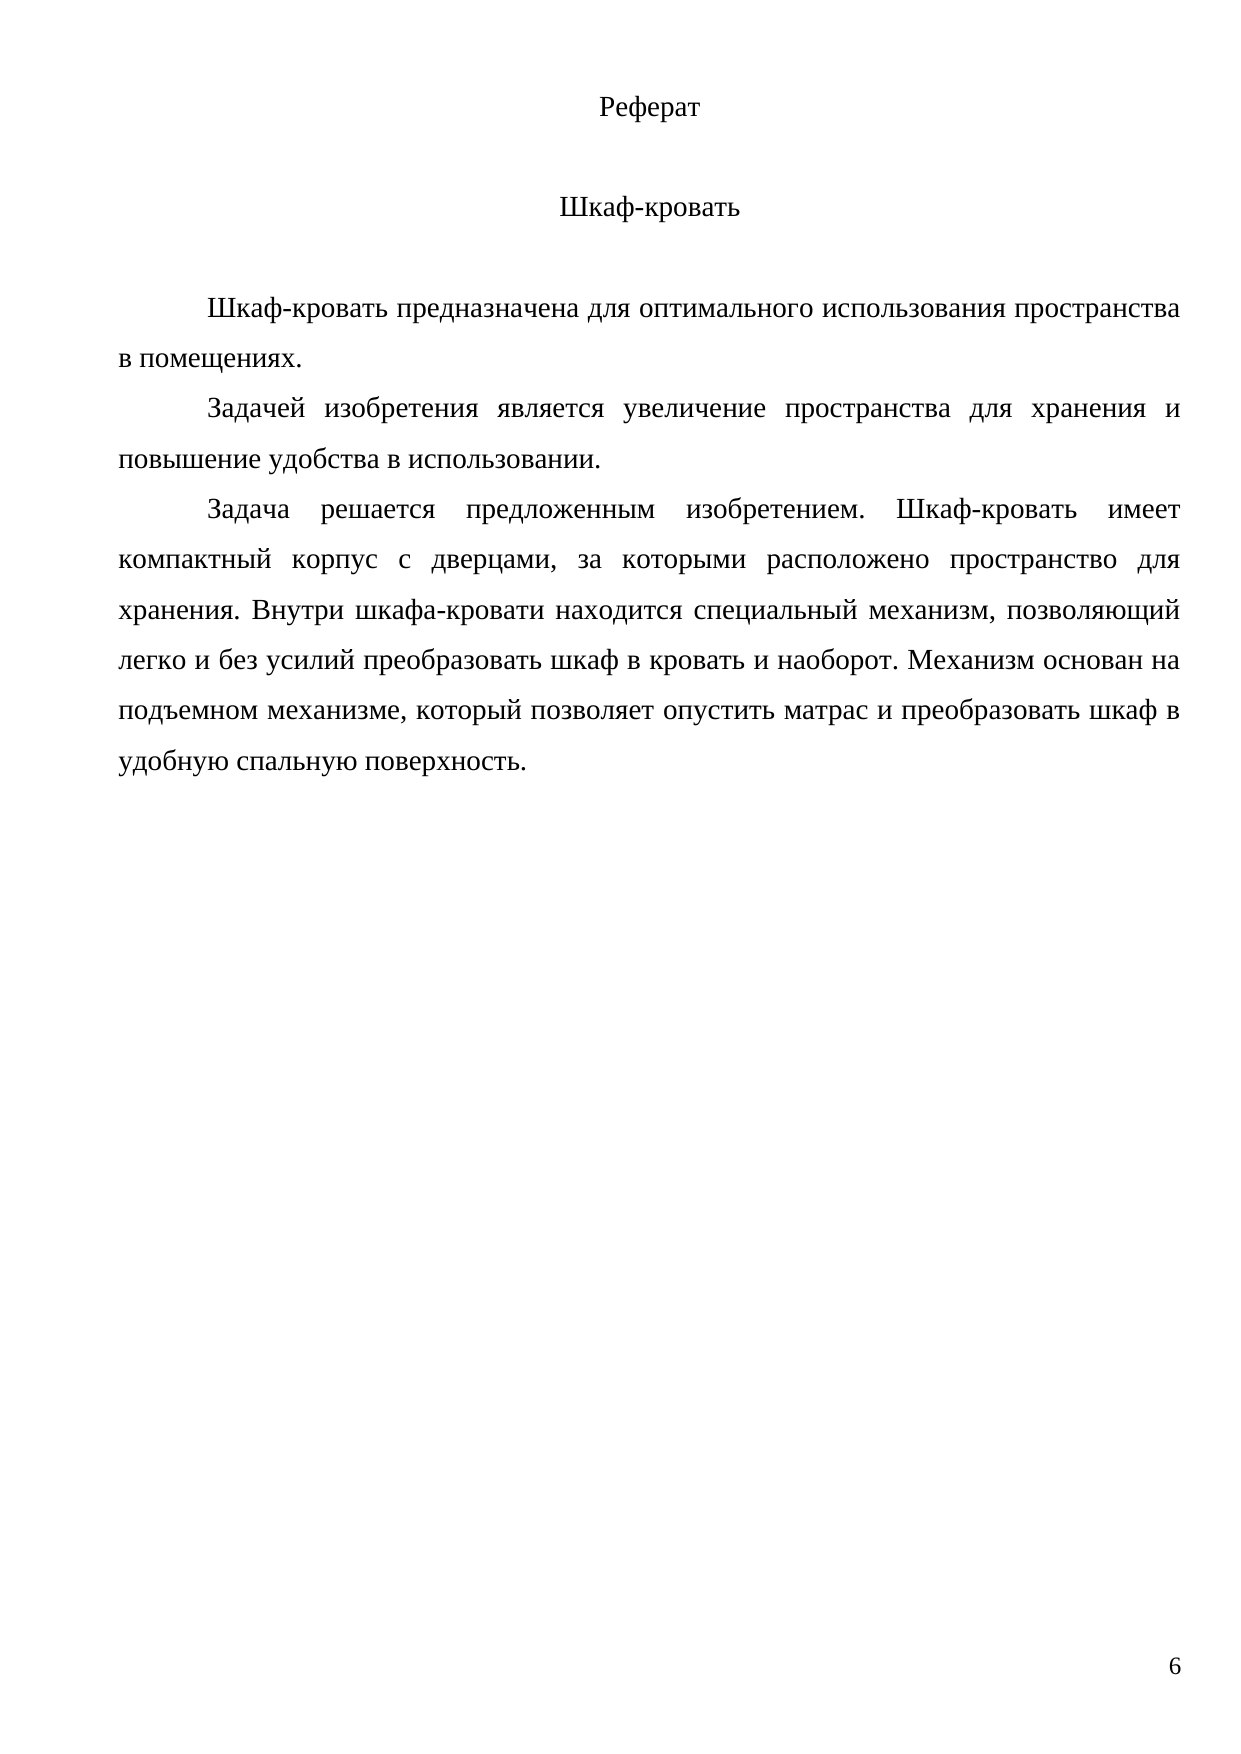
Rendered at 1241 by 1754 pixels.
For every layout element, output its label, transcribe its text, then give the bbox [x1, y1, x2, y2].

text Шкаф-кровать предназначена для оптимального использования пространства в помещениях. [118, 290, 1181, 374]
text Шкаф-кровать [118, 189, 1181, 223]
text Задача решается предложенным изобретением. Шкаф-кровать имеет компактный корпус с дверцами, за которыми расположено пространство для хранения. Внутри шкафа-кровати находится специальный механизм, позволяющий легко и без усилий преобразовать шкаф в кровать и наоборот. Механизм основан на подъемном механизме, который позволяет опустить матрас и преобразовать шкаф в удобную спальную поверхность. [118, 491, 1181, 776]
text Реферат [118, 89, 1181, 122]
text Задачей изобретения является увеличение пространства для хранения и повышение удобства в использовании. [118, 391, 1181, 474]
